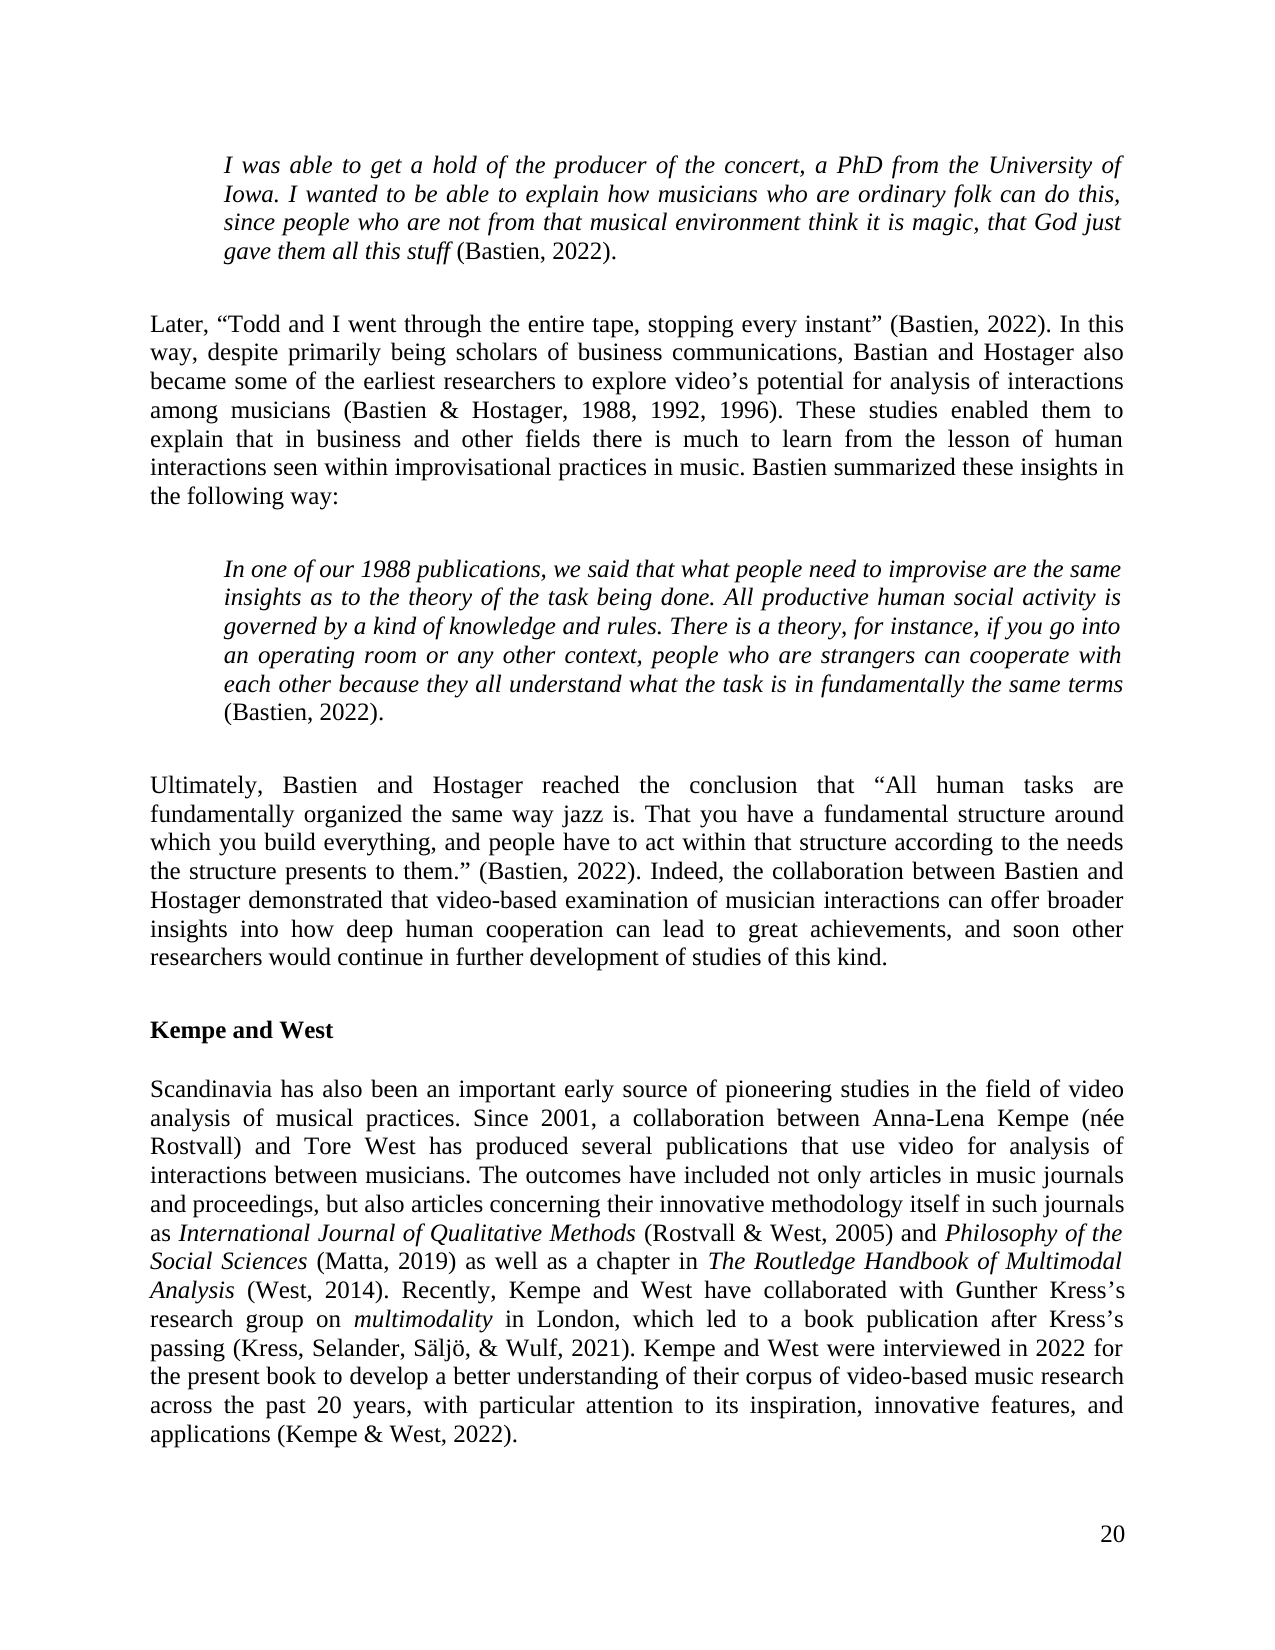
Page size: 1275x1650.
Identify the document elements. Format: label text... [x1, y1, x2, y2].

text Later, “Todd and I went through the entire tape, stopping every instant” (Bastien, 2022). In this way, despite primarily being scholars of business communications, Bastian and Hostager also became some of the earliest researchers to explore video’s potential for analysis of interactions among musicians (Bastien & Hostager, 1988, 1992, 1996). These studies enabled them to explain that in business and other fields there is much to learn from the lesson of human interactions seen within improvisational practices in music. Bastien summarized these insights in the following way: [150, 309, 1125, 510]
text Scandinavia has also been an important early source of pioneering studies in the field of video analysis of musical practices. Since 2001, a collaboration between Anna-Lena Kempe (née Rostvall) and Tore West has produced several publications that use video for analysis of interactions between musicians. The outcomes have included not only articles in music journals and proceedings, but also articles concerning their innovative methodology itself in such journals as International Journal of Qualitative Methods (Rostvall & West, 2005) and Philosophy of the Social Sciences (Matta, 2019) as well as a chapter in The Routledge Handbook of Multimodal Analysis (West, 2014). Recently, Kempe and West have collaborated with Gunther Kress’s research group on multimodality in London, which led to a book publication after Kress’s passing (Kress, Selander, Säljö, & Wulf, 2021). Kempe and West were interviewed in 2022 for the present book to develop a better understanding of their corpus of video-based music research across the past 20 years, with particular attention to its inspiration, innovative features, and applications (Kempe & West, 2022). [150, 1074, 1125, 1448]
text Ultimately, Bastien and Hostager reached the conclusion that “All human tasks are fundamentally organized the same way jazz is. That you have a fundamental structure around which you build everything, and people have to act within that structure according to the needs the structure presents to them.” (Bastien, 2022). Indeed, the collaboration between Bastien and Hostager demonstrated that video-based examination of musician interactions can offer broader insights into how deep human cooperation can lead to great achievements, and soon other researchers would continue in further development of studies of this kind. [150, 770, 1125, 971]
subtitle Kempe and West [150, 1015, 1125, 1044]
text I was able to get a hold of the producer of the concert, a PhD from the University of Iowa. I wanted to be able to explain how musicians who are ordinary folk can do this, since people who are not from that musical environment think it is magic, that God just gave them all this stuff (Bastien, 2022). [224, 150, 1125, 265]
text In one of our 1988 publications, we said that what people need to improvise are the same insights as to the theory of the task being done. All productive human social activity is governed by a kind of knowledge and rules. There is a theory, for instance, if you go into an operating room or any other context, people who are strangers can cooperate with each other because they all understand what the task is in fundamentally the same terms (Bastien, 2022). [224, 554, 1125, 726]
